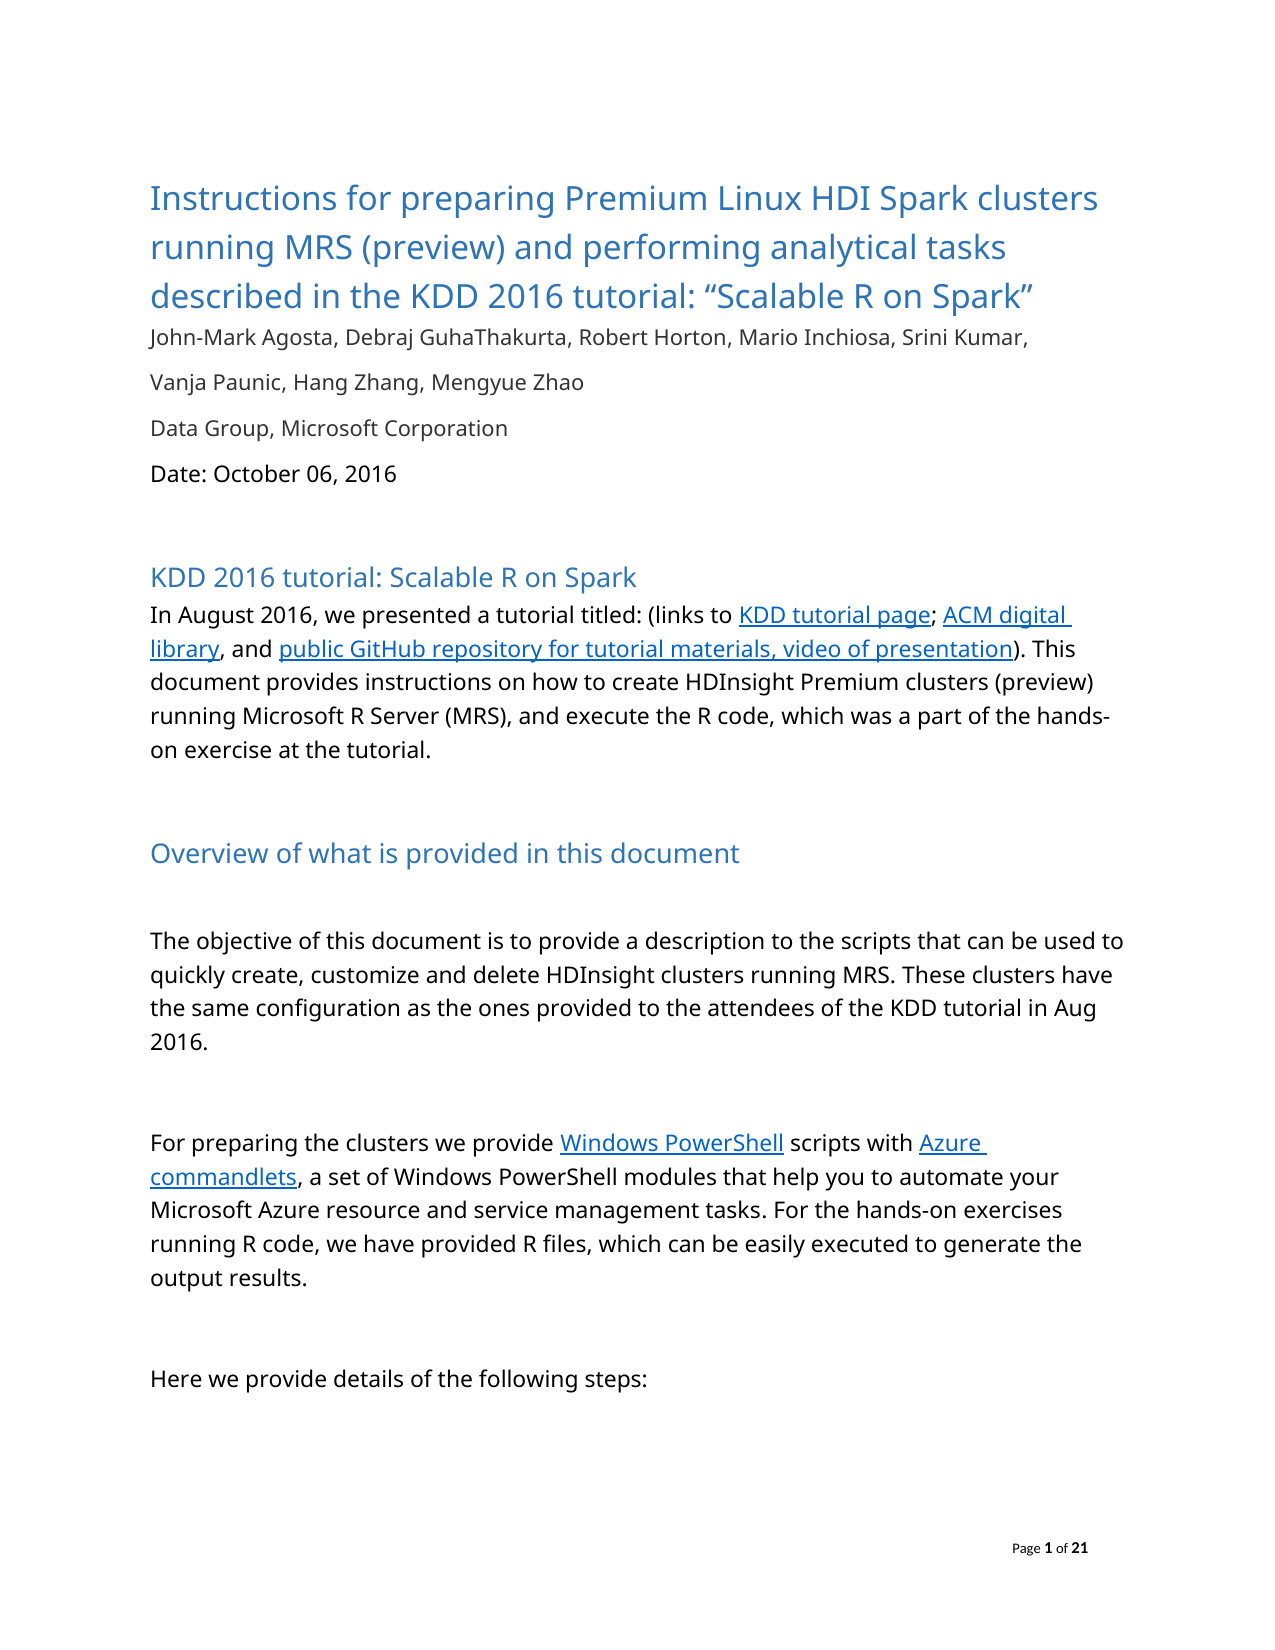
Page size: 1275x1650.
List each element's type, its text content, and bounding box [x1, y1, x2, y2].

text Here we provide details of the following steps: [150, 1363, 1125, 1394]
text For preparing the clusters we provide Windows PowerShell scripts with Azure commandlets, a set of Windows PowerShell modules that help you to automate your Microsoft Azure resource and service management tasks. For the hands-on exercises running R code, we have provided R files, which can be easily executed to generate the output results. [150, 1127, 1125, 1293]
text The objective of this document is to provide a description to the scripts that can be used to quickly create, customize and delete HDInsight clusters running MRS. These clusters have the same configuration as the ones provided to the attendees of the KDD tutorial in Aug 2016. [150, 925, 1125, 1057]
subtitle Instructions for preparing Premium Linux HDI Spark clusters running MRS (preview) and performing analytical tasks described in the KDD 2016 tutorial: “Scalable R on Spark” [150, 175, 1125, 318]
text In August 2016, we presented a tutorial titled: (links to KDD tutorial page; ACM digital library, and public GitHub repository for tutorial materials, video of presentation). This document provides instructions on how to create HDInsight Premium clusters (preview) running Microsoft R Server (MRS), and execute the R code, which was a part of the hands-on exercise at the tutorial. [150, 599, 1125, 765]
subtitle Overview of what is provided in this document [150, 834, 1125, 871]
text John-Mark Agosta, Debraj GuhaThakurta, Robert Horton, Mario Inchiosa, Srini Kumar, [150, 322, 1125, 352]
text Date: October 06, 2016 [150, 458, 1125, 489]
text Vanja Paunic, Hang Zhang, Mengyue Zhao [150, 367, 1125, 397]
text Data Group, Microsoft Corporation [150, 413, 1125, 442]
subtitle KDD 2016 tutorial: Scalable R on Spark [150, 559, 1125, 596]
